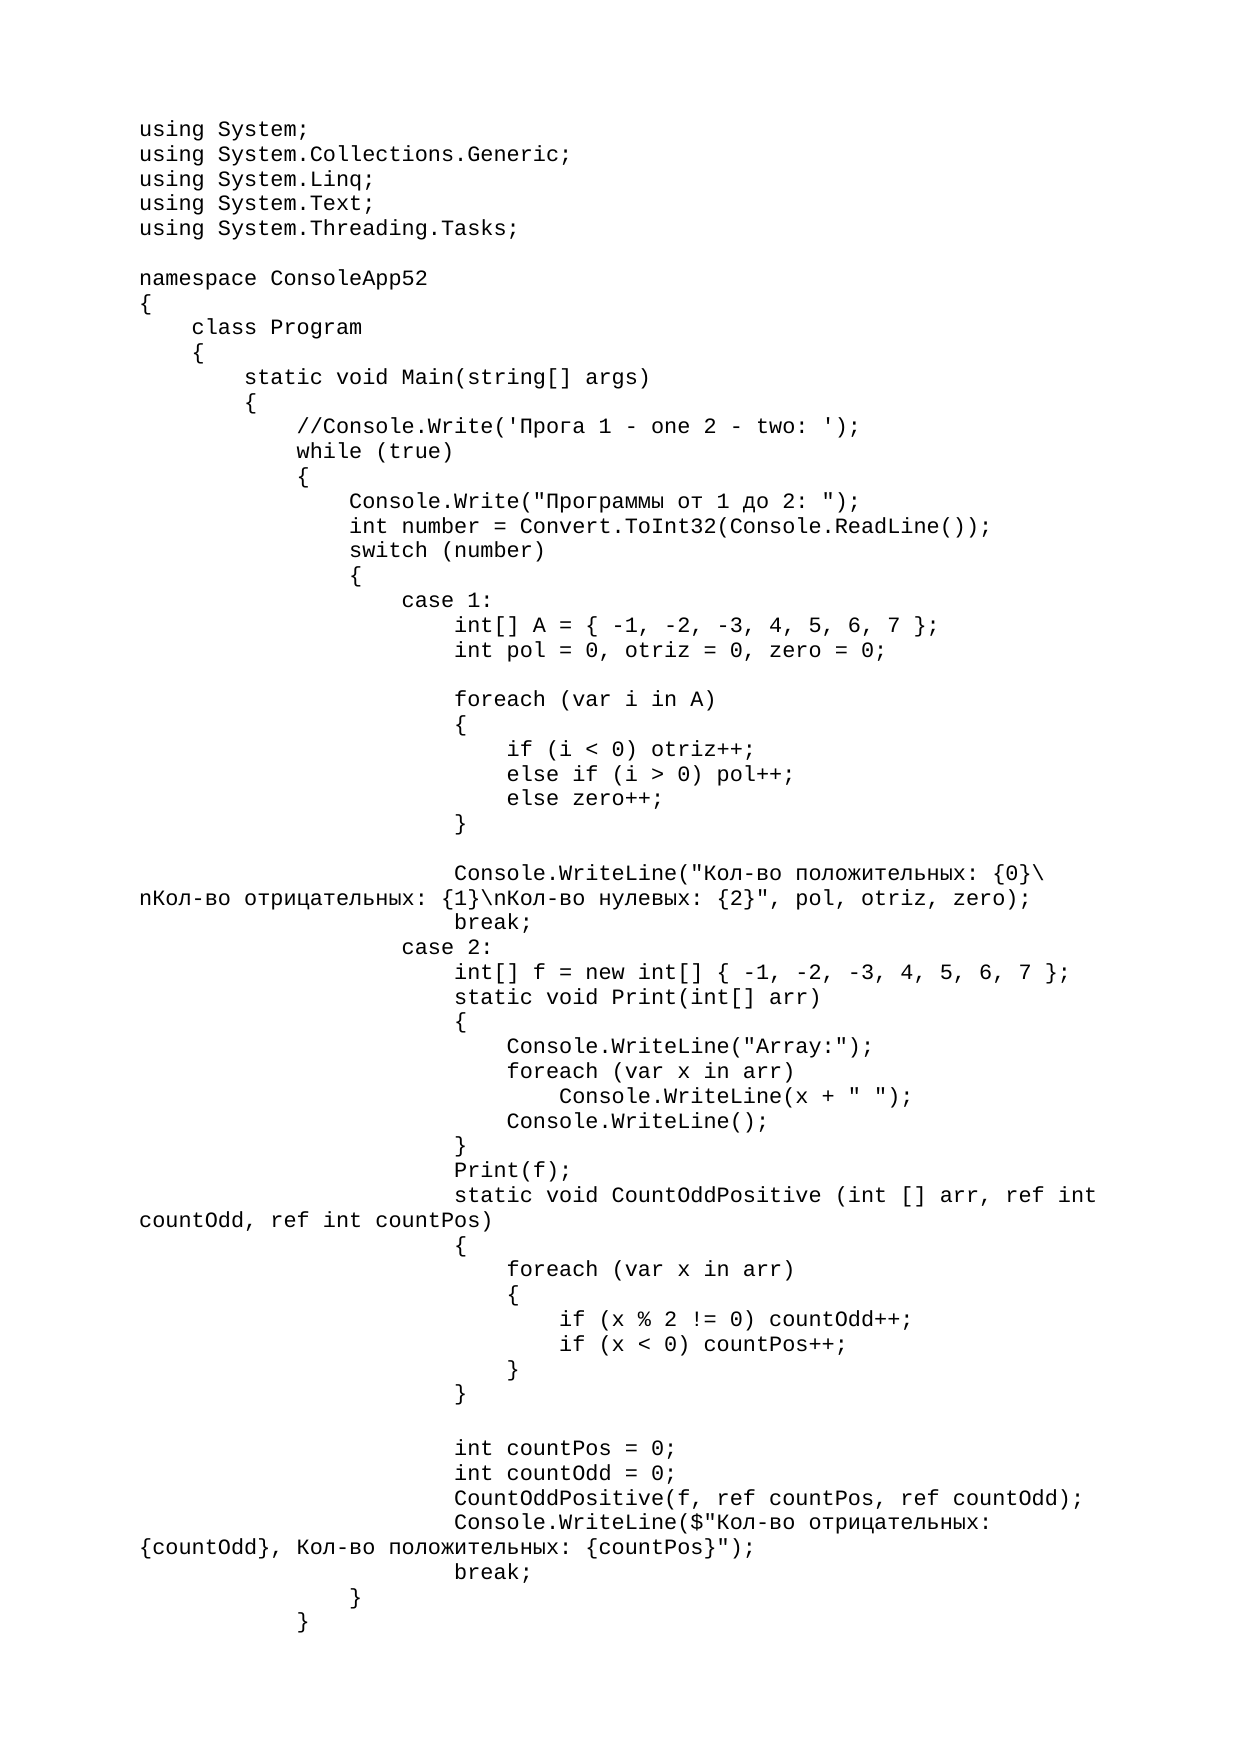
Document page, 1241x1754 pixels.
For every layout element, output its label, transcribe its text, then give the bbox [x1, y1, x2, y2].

text { [139, 1011, 1101, 1035]
text int countOdd = 0; [139, 1462, 1101, 1487]
text Print(f); [139, 1159, 1101, 1184]
text break; [139, 1561, 1101, 1586]
text class Program [139, 316, 1101, 341]
text using System.Text; [139, 192, 1101, 217]
text Console.WriteLine("Кол-во положительных: {0}\nКол-во отрицательных: {1}\nКол-во нулевых: {2}", pol, otriz, zero); [139, 862, 1101, 911]
text Console.WriteLine("Array:"); [139, 1035, 1101, 1060]
text } [139, 812, 1101, 837]
text case 2: [139, 936, 1101, 961]
text namespace ConsoleApp52 [139, 267, 1101, 292]
text CountOddPositive(f, ref countPos, ref countOdd); [139, 1487, 1101, 1511]
text } [139, 1586, 1101, 1611]
text { [139, 341, 1101, 366]
text foreach (var x in arr) [139, 1258, 1101, 1283]
text int countPos = 0; [139, 1437, 1101, 1462]
text else if (i > 0) pol++; [139, 763, 1101, 787]
text Console.WriteLine(x + " "); [139, 1085, 1101, 1110]
text } [139, 1134, 1101, 1159]
text int[] f = new int[] { -1, -2, -3, 4, 5, 6, 7 }; [139, 961, 1101, 986]
text using System.Collections.Generic; [139, 143, 1101, 168]
text static void Print(int[] arr) [139, 986, 1101, 1011]
text using System; [139, 118, 1101, 143]
text Console.Write("Программы от 1 до 2: "); [139, 490, 1101, 515]
text case 1: [139, 589, 1101, 614]
text if (x % 2 != 0) countOdd++; [139, 1308, 1101, 1333]
text else zero++; [139, 787, 1101, 812]
text switch (number) [139, 539, 1101, 564]
text foreach (var x in arr) [139, 1060, 1101, 1085]
text { [139, 1283, 1101, 1308]
text { [139, 1234, 1101, 1258]
text { [139, 564, 1101, 589]
text //Console.Write('Прога 1 - one 2 - two: '); [139, 416, 1101, 440]
text int[] A = { -1, -2, -3, 4, 5, 6, 7 }; [139, 614, 1101, 639]
text } [139, 1382, 1101, 1407]
text Console.WriteLine($"Кол-во отрицательных: {countOdd}, Кол-во положительных: {countPos}"); [139, 1511, 1101, 1561]
text static void Main(string[] args) [139, 366, 1101, 391]
text { [139, 713, 1101, 738]
text { [139, 292, 1101, 316]
text if (i < 0) otriz++; [139, 738, 1101, 763]
text if (x < 0) countPos++; [139, 1333, 1101, 1358]
text foreach (var i in A) [139, 688, 1101, 713]
text while (true) [139, 440, 1101, 465]
text { [139, 391, 1101, 416]
text using System.Threading.Tasks; [139, 217, 1101, 242]
text int pol = 0, otriz = 0, zero = 0; [139, 639, 1101, 663]
text using System.Linq; [139, 168, 1101, 192]
text } [139, 1611, 1101, 1635]
text { [139, 465, 1101, 490]
text } [139, 1358, 1101, 1382]
text Console.WriteLine(); [139, 1110, 1101, 1134]
text int number = Convert.ToInt32(Console.ReadLine()); [139, 515, 1101, 539]
text static void CountOddPositive (int [] arr, ref int countOdd, ref int countPos) [139, 1184, 1101, 1234]
text break; [139, 911, 1101, 936]
